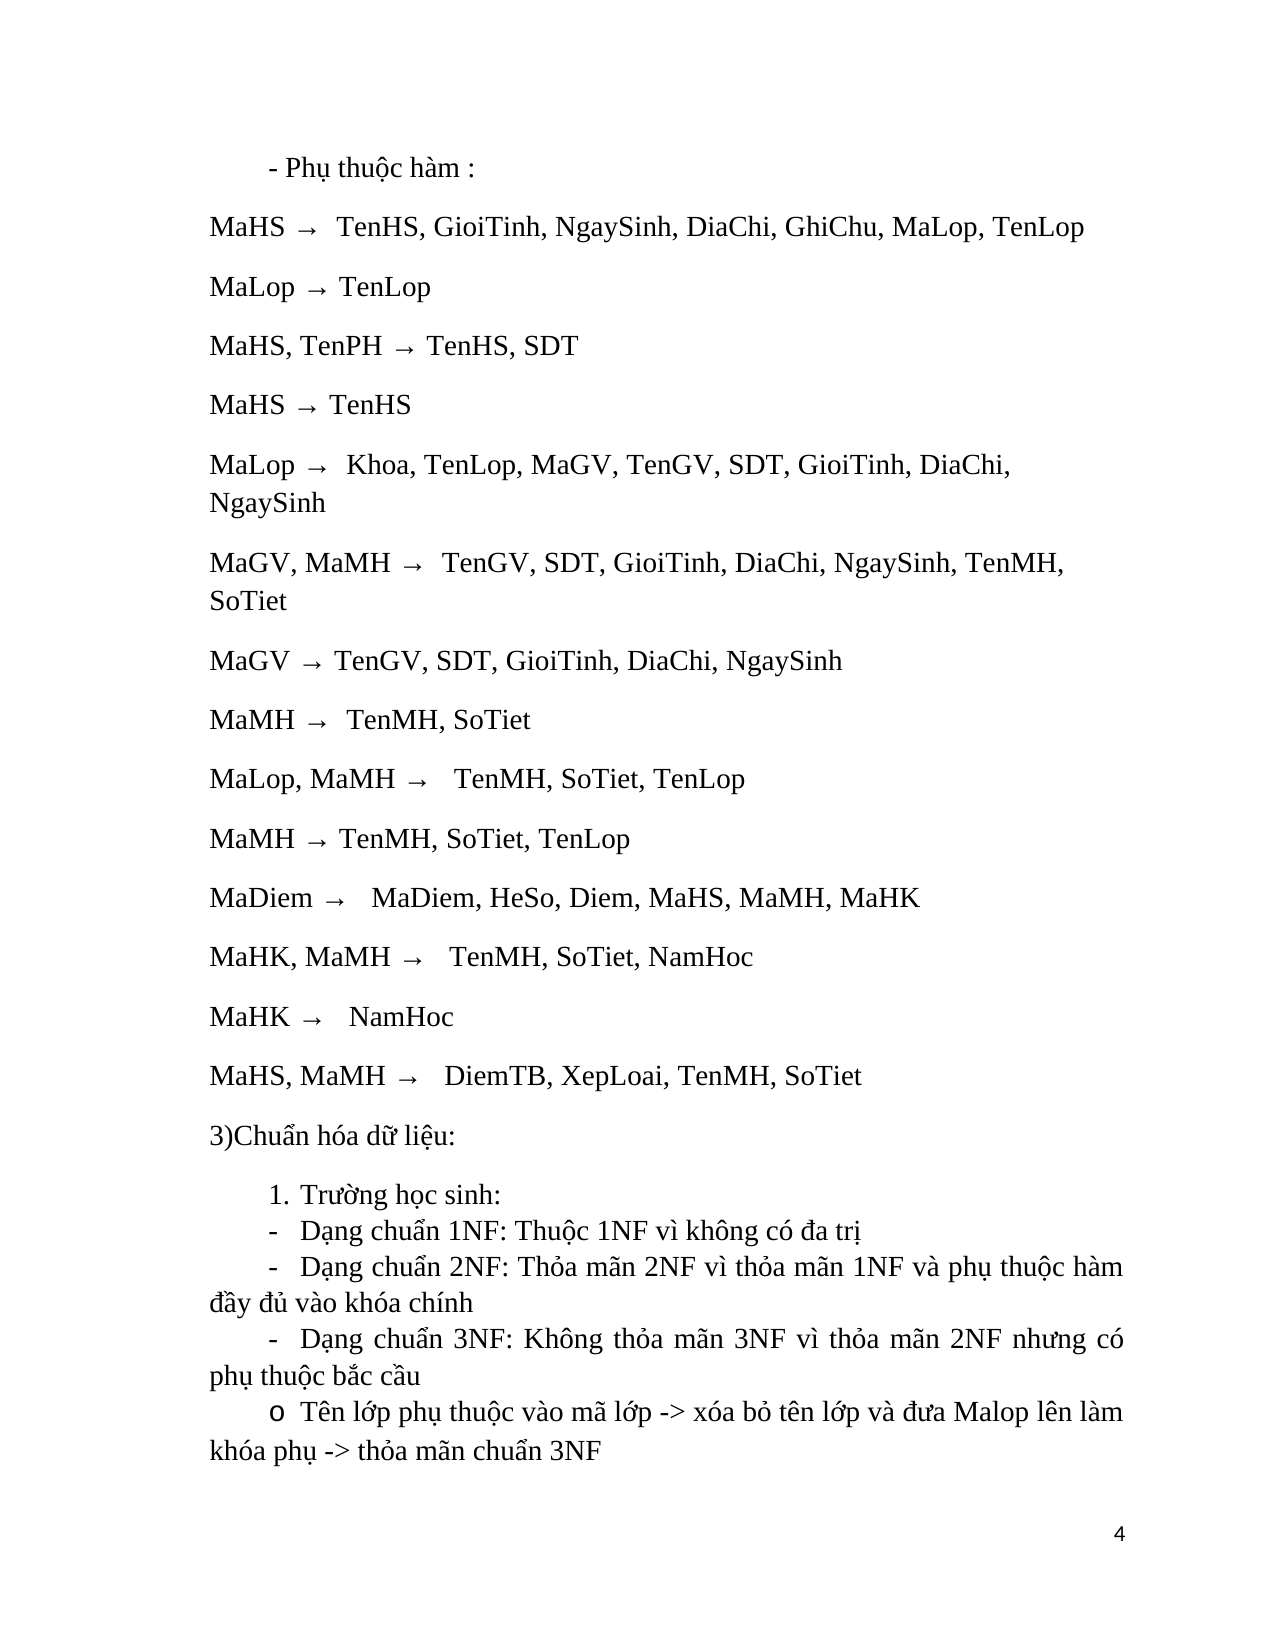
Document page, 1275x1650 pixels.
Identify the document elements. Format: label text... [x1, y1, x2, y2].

text MaLop, MaMH → TenMH, SoTiet, TenLop [439, 761, 1125, 795]
text MaGV → TenGV, SDT, GioiTinh, DiaChi, NgaySinh [334, 643, 1125, 676]
list Dạng chuẩn 1NF: Thuộc 1NF vì không có đa trị [209, 1213, 1125, 1247]
text MaMH → TenMH, SoTiet [209, 702, 302, 736]
text MaGV → TenGV, SDT, GioiTinh, DiaChi, NgaySinh [209, 643, 298, 676]
text MaHK → NamHoc [209, 999, 298, 1032]
text MaHS, TenPH → TenHS, SDT [419, 328, 1125, 362]
text MaHS, MaMH → DiemTB, XepLoai, TenMH, SoTiet [209, 1058, 393, 1092]
text - Phụ thuộc hàm : [209, 150, 1125, 183]
text MaHS → TenHS, GioiTinh, NgaySinh, DiaChi, GhiChu, MaLop, TenLop [336, 209, 1125, 243]
text MaMH → TenMH, SoTiet, TenLop [438, 821, 1125, 854]
text MaHK → NamHoc [334, 999, 1125, 1032]
text MaGV, MaMH → TenGV, SDT, GioiTinh, DiaChi, NgaySinh, TenMH, SoTiet [209, 545, 1125, 617]
list Dạng chuẩn 3NF: Không thỏa mãn 3NF vì thỏa mãn 2NF nhưng có phụ thuộc bắc cầu [209, 1322, 1125, 1391]
text MaHK, MaMH → TenMH, SoTiet, NamHoc [209, 939, 1125, 973]
text MaMH → TenMH, SoTiet, TenLop [209, 821, 302, 854]
text MaMH → TenMH, SoTiet [339, 702, 1125, 736]
text MaHS → TenHS [209, 387, 1125, 421]
list Dạng chuẩn 2NF: Thỏa mãn 2NF vì thỏa mãn 1NF và phụ thuộc hàm đầy đủ vào khóa chính [209, 1249, 1125, 1319]
text MaDiem → MaDiem, HeSo, Diem, MaHS, MaMH, MaHK [209, 880, 320, 914]
text MaHS, TenPH → TenHS, SDT [209, 328, 390, 362]
list Tên lớp phụ thuộc vào mã lớp -> xóa bỏ tên lớp và đưa Malop lên làm khóa phụ -> thỏa mãn chuẩn 3NF [209, 1394, 1125, 1466]
list Trường học sinh: [209, 1177, 1125, 1211]
text MaHS, MaMH → DiemTB, XepLoai, TenMH, SoTiet [429, 1058, 1125, 1092]
text MaDiem → MaDiem, HeSo, Diem, MaHS, MaMH, MaHK [357, 880, 1125, 914]
text MaLop → TenLop [339, 269, 1125, 302]
text 3)Chuẩn hóa dữ liệu: [209, 1118, 1125, 1151]
text MaLop → Khoa, TenLop, MaGV, TenGV, SDT, GioiTinh, DiaChi, NgaySinh [209, 447, 1125, 519]
text MaLop, MaMH → TenMH, SoTiet, TenLop [209, 761, 403, 795]
text MaLop → TenLop [209, 269, 302, 302]
